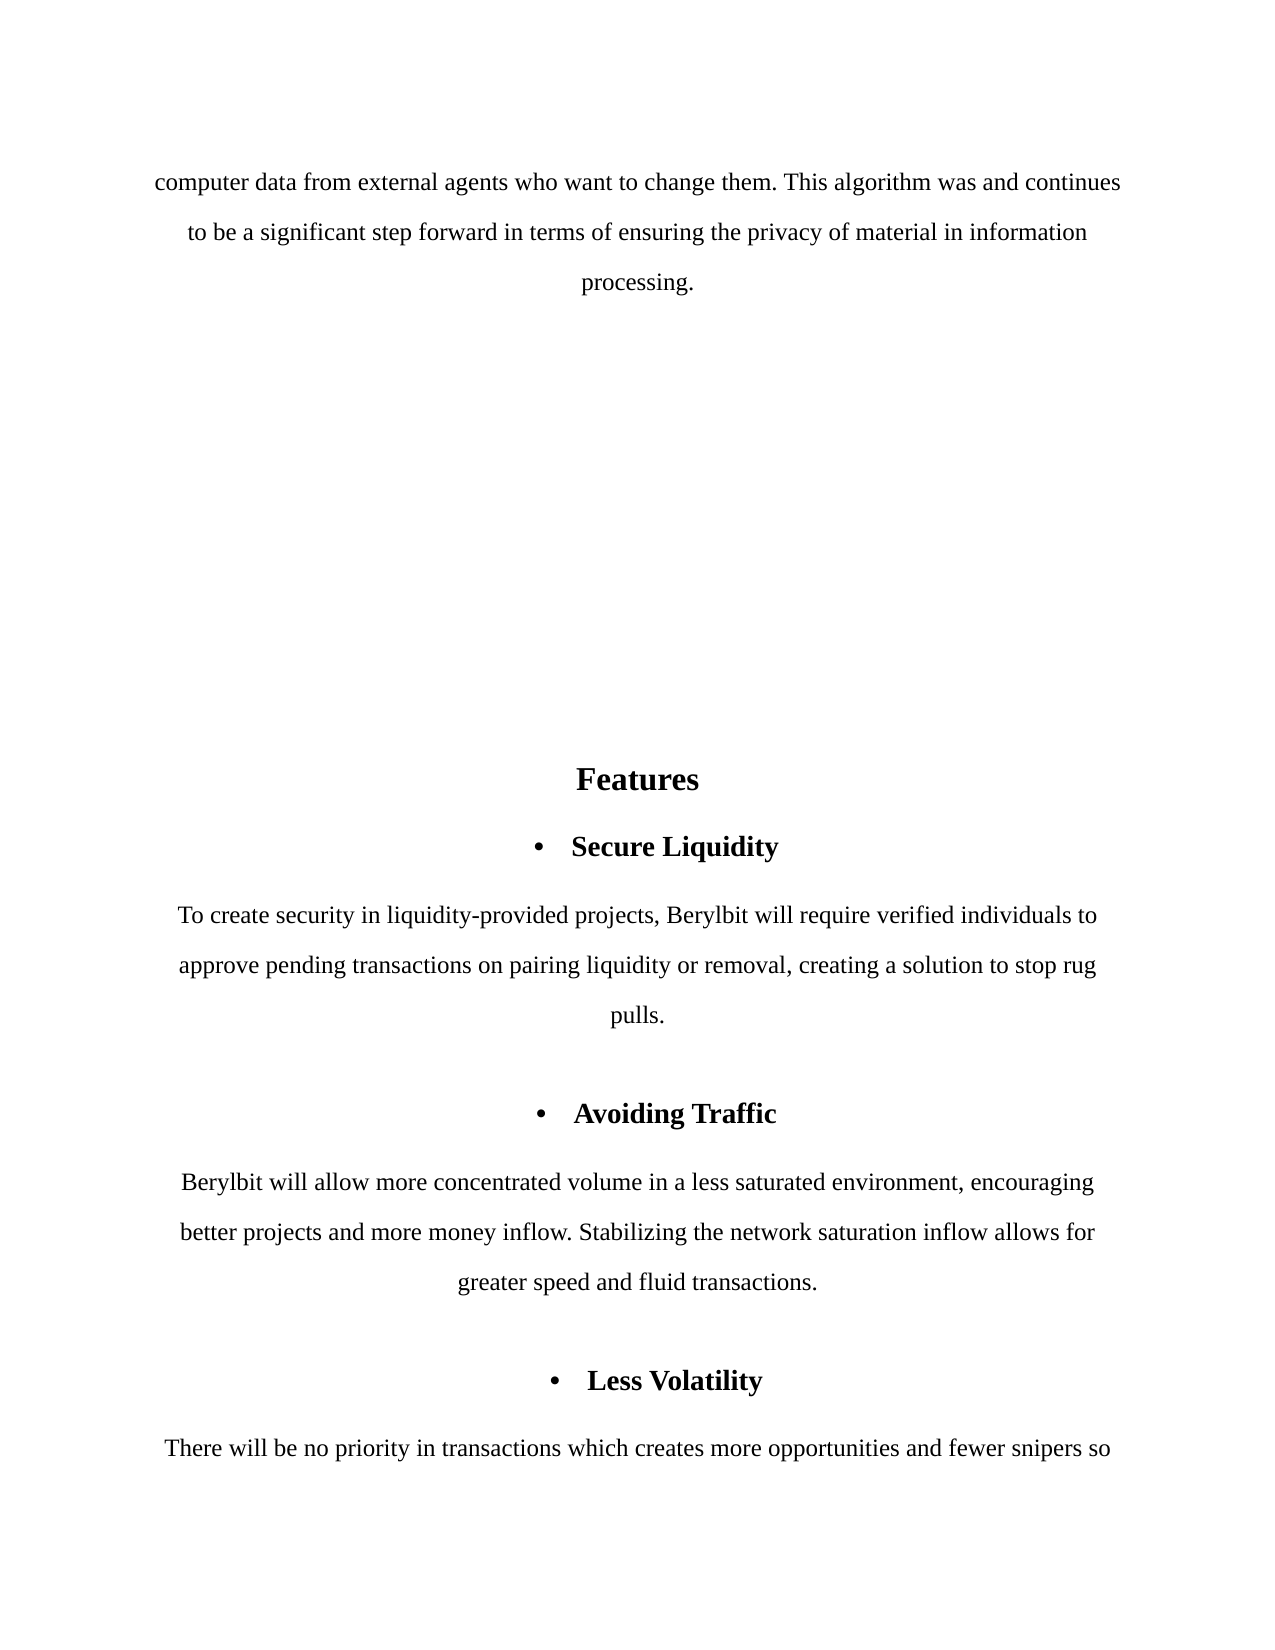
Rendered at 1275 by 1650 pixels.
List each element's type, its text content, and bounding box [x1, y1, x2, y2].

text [150, 150, 1125, 300]
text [150, 1417, 1125, 1467]
list Secure Liquidity [187, 817, 1125, 867]
text Berylbit will allow more concentrated volume in a less saturated environment, encouraging better projects and more money inflow. Stabilizing the network saturation inflow allows for greater speed and fluid transactions. [150, 1150, 1125, 1300]
text Features [150, 750, 1125, 800]
text To create security in liquidity-provided projects, Berylbit will require verified individuals to approve pending transactions on pairing liquidity or removal, creating a solution to stop rug pulls. [150, 883, 1125, 1033]
list Avoiding Traffic [187, 1083, 1125, 1133]
list Less Volatility [187, 1350, 1125, 1400]
